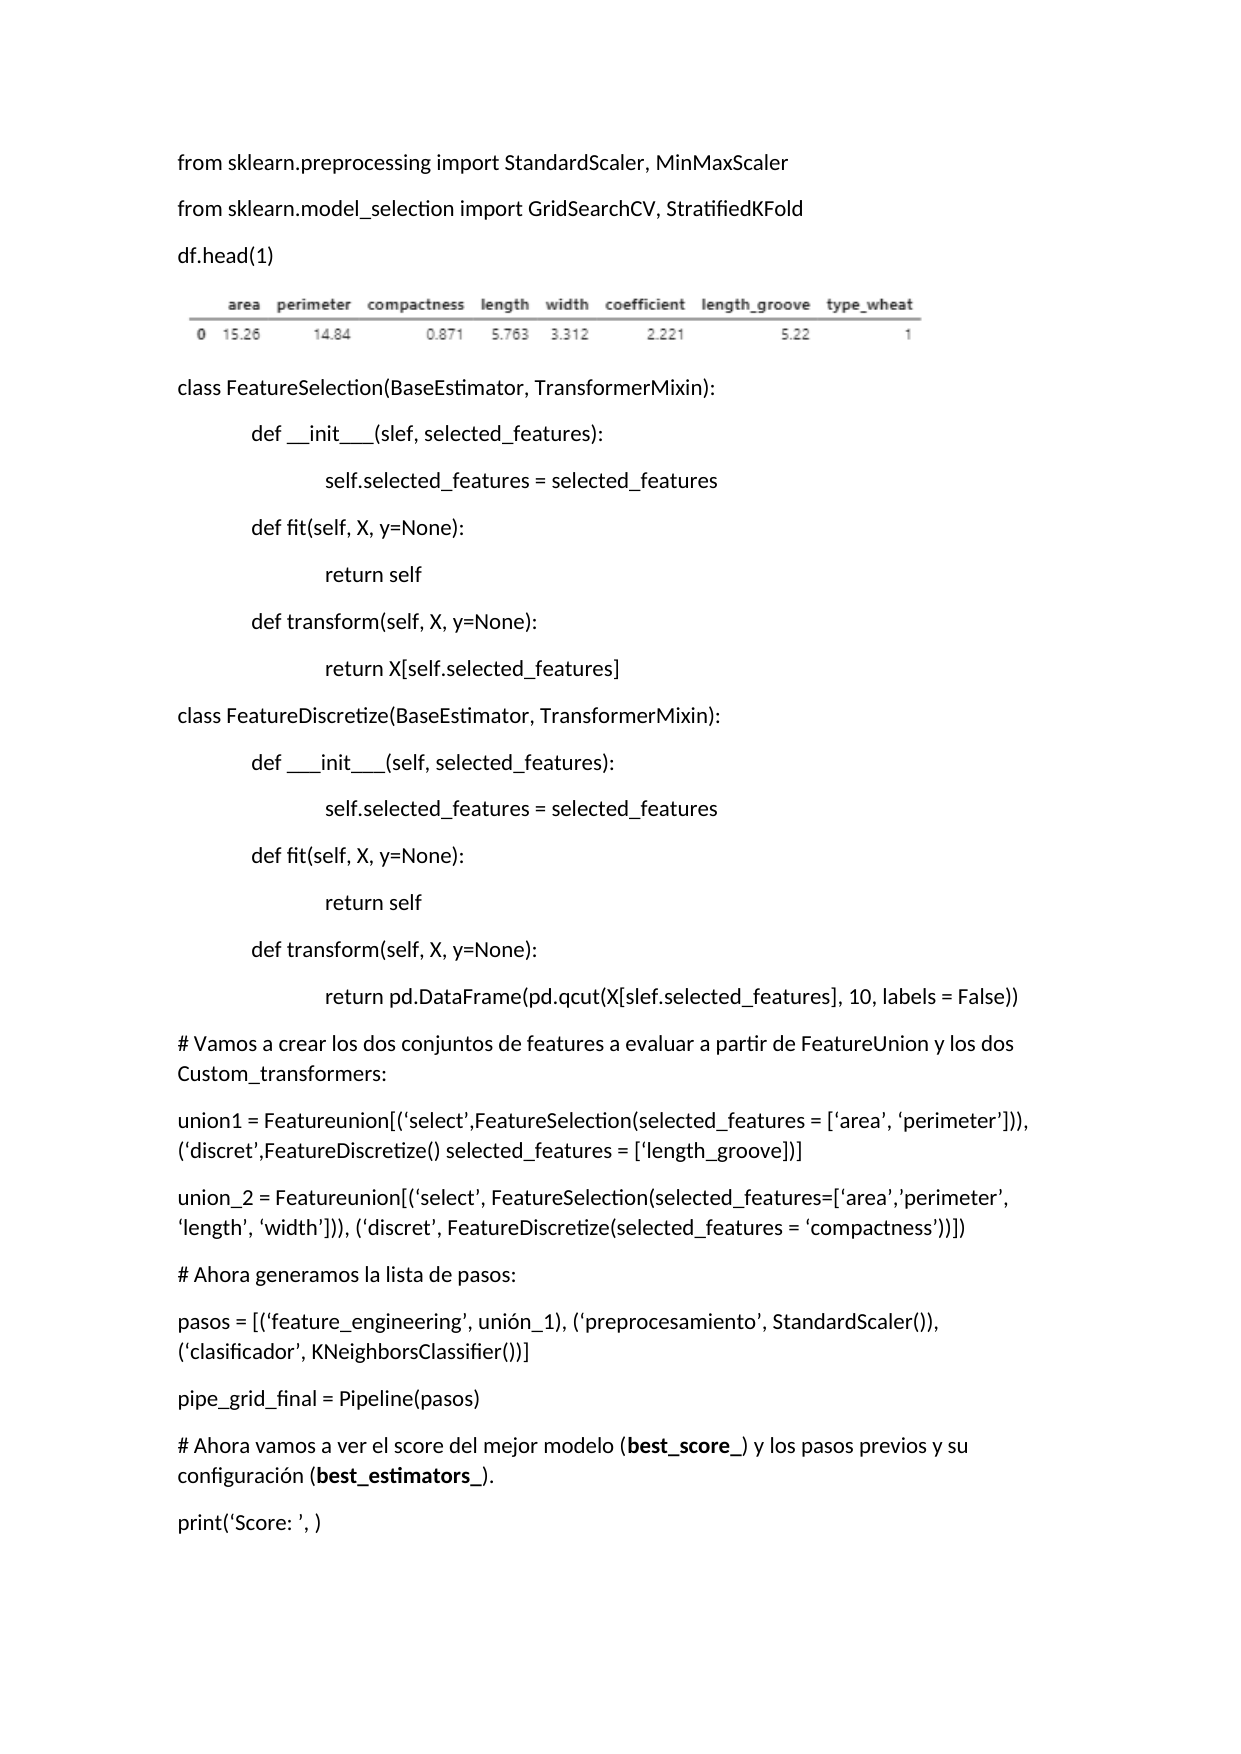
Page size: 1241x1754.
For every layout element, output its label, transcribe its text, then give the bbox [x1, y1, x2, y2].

text def transform(self, X, y=None): [177, 607, 1063, 635]
text # Ahora generamos la lista de pasos: [177, 1260, 1063, 1288]
text print(‘Score: ’, ) [177, 1508, 1063, 1536]
text self.selected_features = selected_features [177, 794, 1063, 823]
text # Ahora vamos a ver el score del mejor modelo (best_score_) y los pasos previos y su configuración (best_estimators_). [177, 1431, 1063, 1489]
text class FeatureDiscretize(BaseEstimator, TransformerMixin): [177, 701, 1063, 729]
text from sklearn.preprocessing import StandardScaler, MinMaxScaler [177, 148, 1063, 176]
text def ___init___(self, selected_features): [177, 748, 1063, 776]
text return self [177, 560, 1063, 588]
text union1 = Featureunion[(‘select’,FeatureSelection(selected_features = [‘area’, ‘perimeter’])), (‘discret’,FeatureDiscretize() selected_features = [‘length_groove])] [177, 1106, 1063, 1164]
text # Vamos a crear los dos conjuntos de features a evaluar a partir de FeatureUnion y los dos Custom_transformers: [177, 1029, 1063, 1087]
text def __init___(slef, selected_features): [177, 419, 1063, 448]
text self.selected_features = selected_features [177, 466, 1063, 494]
picture [177, 288, 925, 354]
text pipe_grid_final = Pipeline(pasos) [177, 1384, 1063, 1412]
text df.head(1) [177, 241, 1063, 269]
text def transform(self, X, y=None): [177, 935, 1063, 963]
text class FeatureSelection(BaseEstimator, TransformerMixin): [177, 373, 1063, 401]
text from sklearn.model_selection import GridSearchCV, StratifiedKFold [177, 194, 1063, 222]
text def fit(self, X, y=None): [177, 841, 1063, 869]
text def fit(self, X, y=None): [177, 513, 1063, 541]
text pasos = [(‘feature_engineering’, unión_1), (‘preprocesamiento’, StandardScaler()), (‘clasificador’, KNeighborsClassifier())] [177, 1307, 1063, 1365]
text union_2 = Featureunion[(‘select’, FeatureSelection(selected_features=[‘area’,’perimeter’, ‘length’, ‘width’])), (‘discret’, FeatureDiscretize(selected_features = ‘compactness’))]) [177, 1183, 1063, 1241]
text return pd.DataFrame(pd.qcut(X[slef.selected_features], 10, labels = False)) [177, 982, 1063, 1010]
text return self [177, 888, 1063, 916]
text return X[self.selected_features] [177, 654, 1063, 682]
